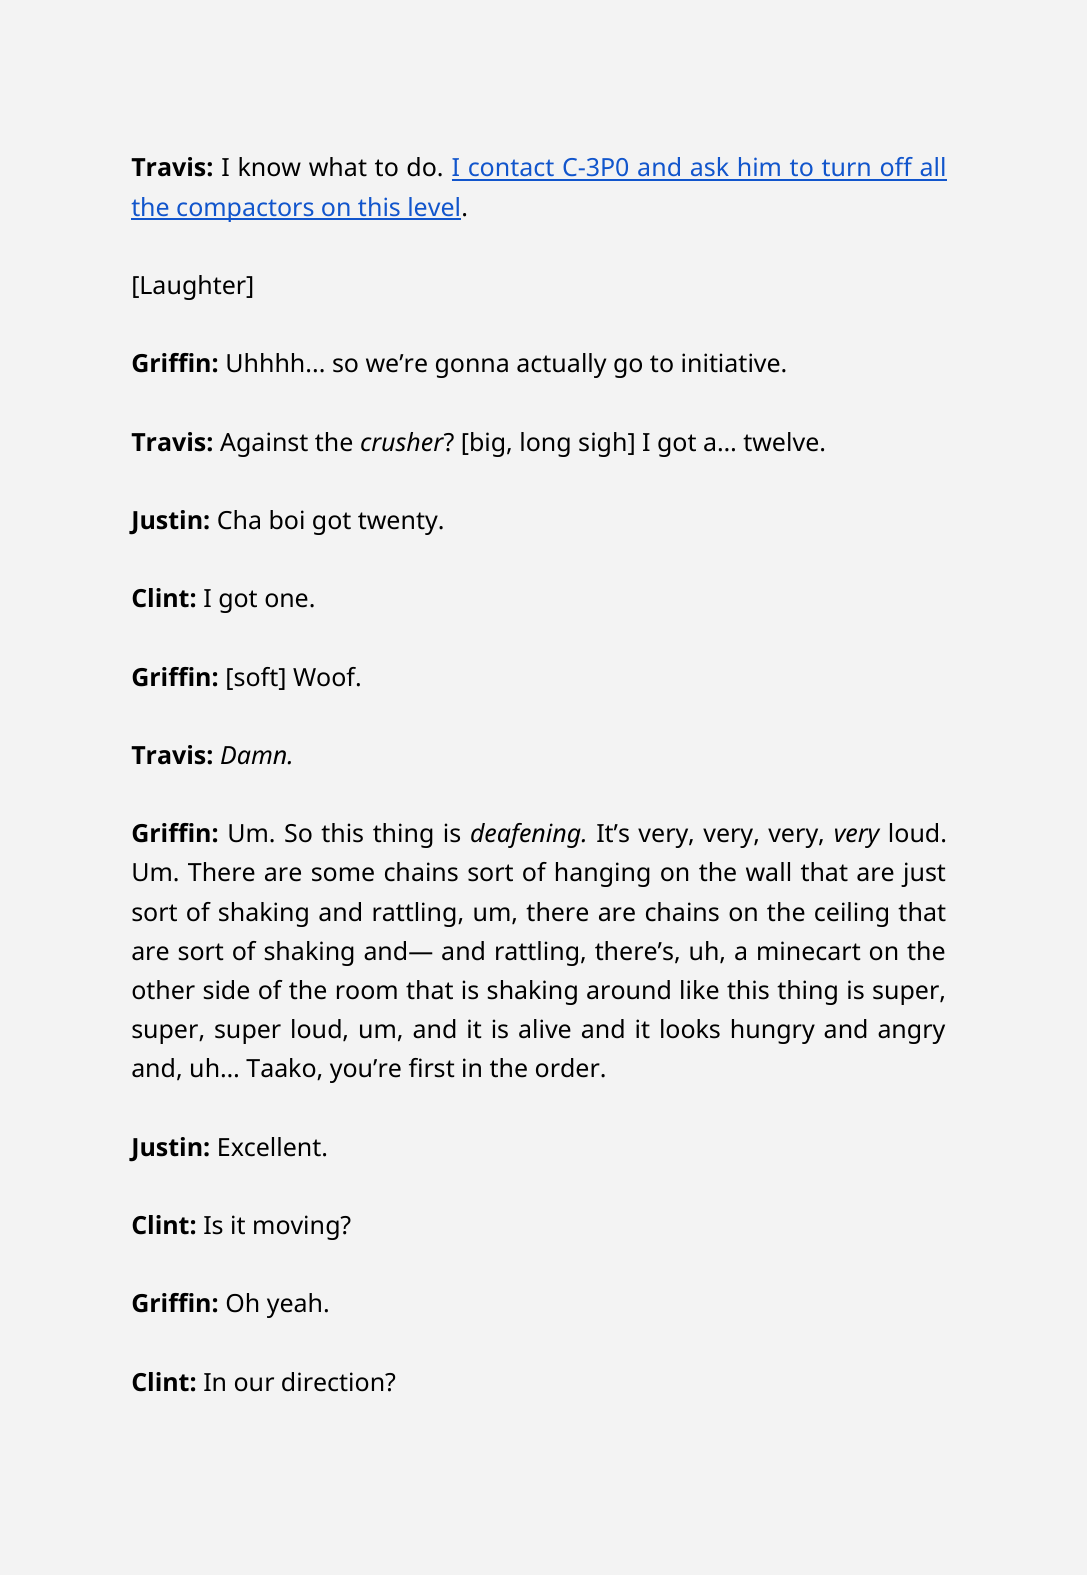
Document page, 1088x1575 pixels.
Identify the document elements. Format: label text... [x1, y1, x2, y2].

text Clint: Is it moving? [131, 1207, 947, 1242]
text Griffin: Um. So this thing is deafening. It’s very, very, very, very loud. Um. There are some chains sort of hanging on the wall that are just sort of shaking and rattling, um, there are chains on the ceiling that are sort of shaking and— and rattling, there’s, uh, a minecart on the other side of the room that is shaking around like this thing is super, super, super loud, um, and it is alive and it looks hungry and angry and, uh… Taako, you’re first in the order. [131, 816, 947, 1085]
text Griffin: Oh yeah. [131, 1286, 947, 1320]
text Griffin: [soft] Woof. [131, 659, 947, 693]
text Justin: Excellent. [131, 1129, 947, 1163]
text Travis: I know what to do. I contact C-3P0 and ask him to turn off all the compactors on this level. [131, 150, 947, 223]
text Griffin: Uhhhh... so we’re gonna actually go to initiative. [131, 346, 947, 380]
text Clint: In our direction? [131, 1364, 947, 1398]
text Clint: I got one. [131, 581, 947, 615]
text Justin: Cha boi got twenty. [131, 502, 947, 537]
text [Laughter] [131, 267, 947, 302]
text Travis: Against the crusher? [big, long sigh] I got a… twelve. [131, 424, 947, 458]
text Travis: Damn. [131, 737, 947, 772]
